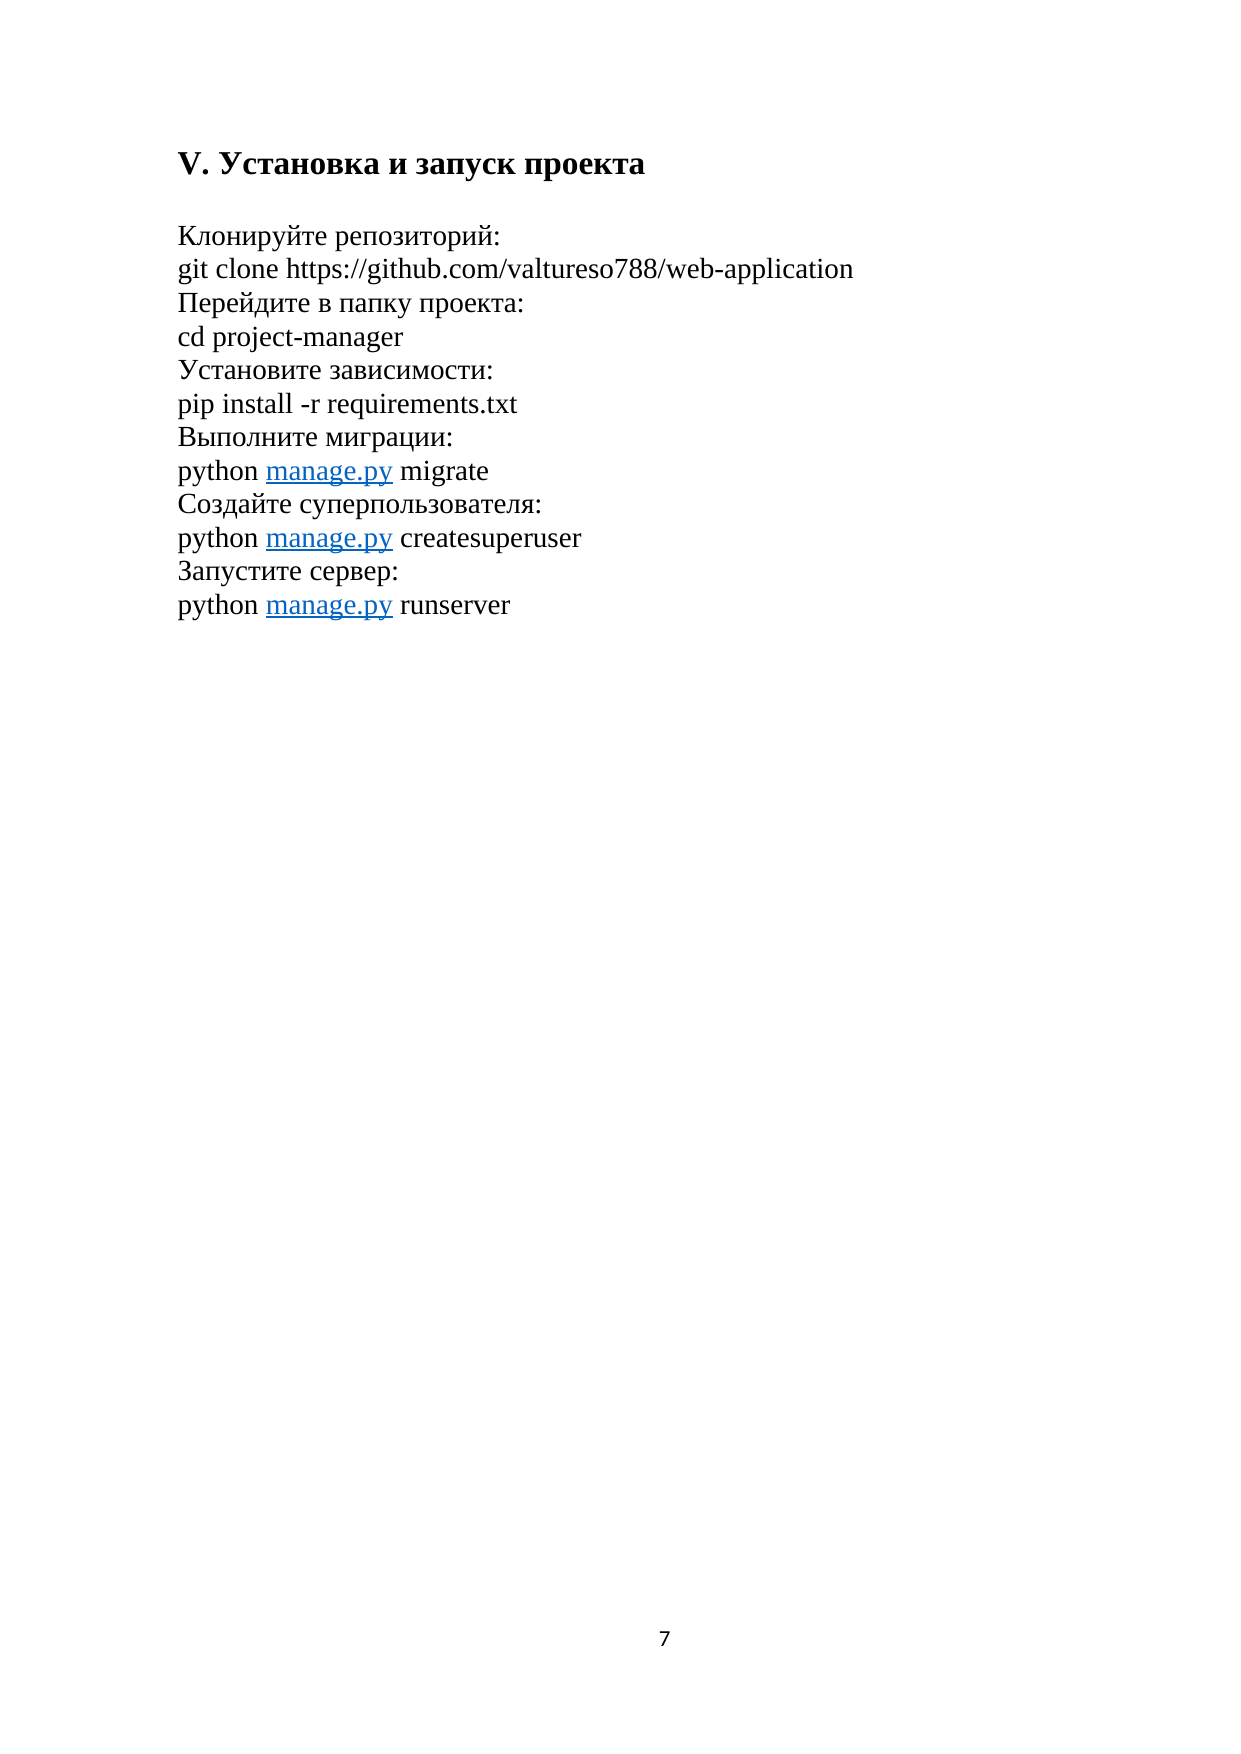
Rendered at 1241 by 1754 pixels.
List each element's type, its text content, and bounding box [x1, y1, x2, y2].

subtitle V. Установка и запуск проекта [177, 143, 1152, 181]
text Клонируйте репозиторий: git clone https://github.com/valtureso788/web-application Перейдите в папку проекта: cd project-manager Установите зависимости: pip install -r requirements.txt Выполните миграции: python manage.py migrate Создайте суперпользователя: python manage.py createsuperuser Запустите сервер: python manage.py runserver [177, 184, 1152, 682]
